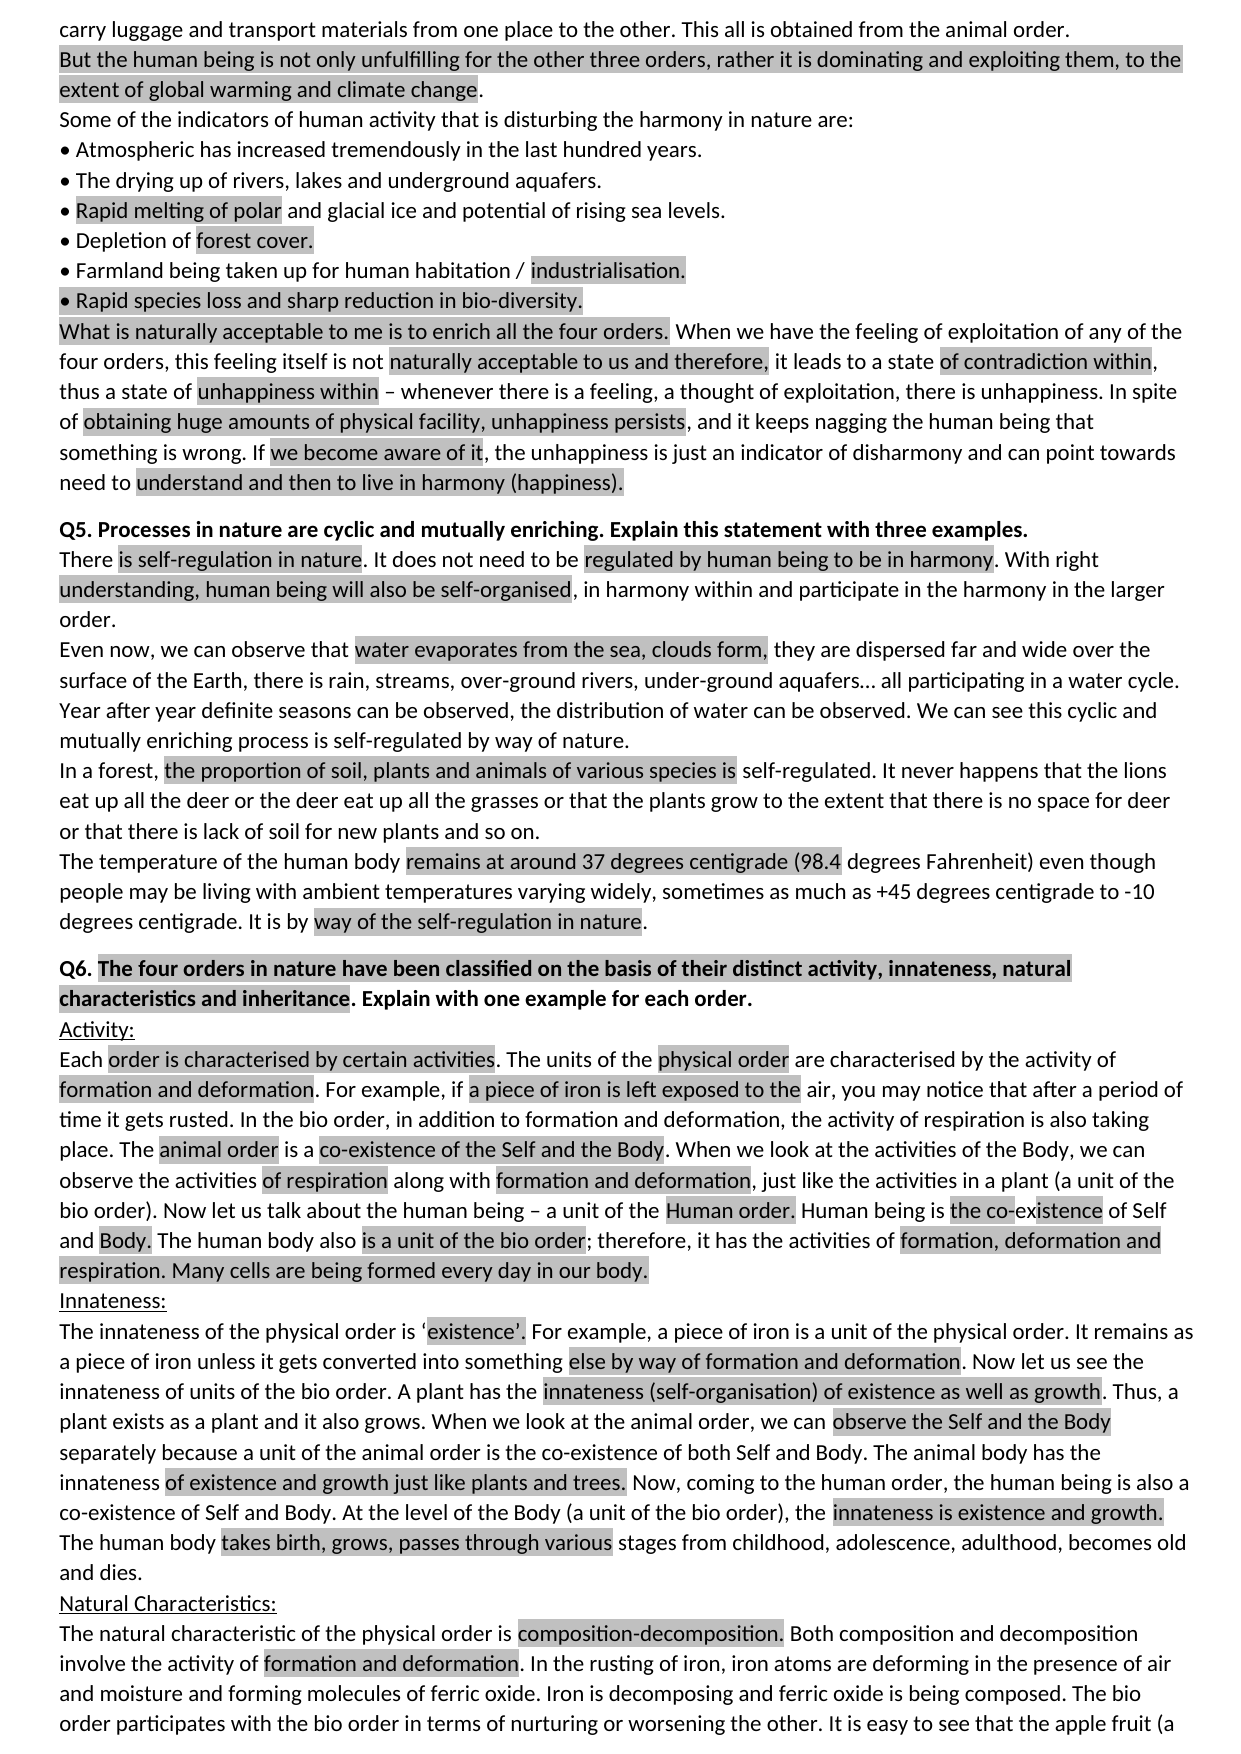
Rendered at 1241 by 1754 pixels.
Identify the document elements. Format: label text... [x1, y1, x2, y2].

text Q5. Processes in nature are cyclic and mutually enriching. Explain this statement with three examples. There is self-regulation in nature. It does not need to be regulated by human being to be in harmony. With right understanding, human being will also be self-organised, in harmony within and participate in the harmony in the larger order. Even now, we can observe that water evaporates from the sea, clouds form, they are dispersed far and wide over the surface of the Earth, there is rain, streams, over-ground rivers, under-ground aquafers… all participating in a water cycle. Year after year definite seasons can be observed, the distribution of water can be observed. We can see this cyclic and mutually enriching process is self-regulated by way of nature. In a forest, the proportion of soil, plants and animals of various species is self-regulated. It never happens that the lions eat up all the deer or the deer eat up all the grasses or that the plants grow to the extent that there is no space for deer or that there is lack of soil for new plants and so on. The temperature of the human body remains at around 37 degrees centigrade (98.4 degrees Fahrenheit) even though people may be living with ambient temperatures varying widely, sometimes as much as +45 degrees centigrade to -10 degrees centigrade. It is by way of the self-regulation in nature. [59, 515, 1196, 936]
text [59, 15, 1196, 496]
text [59, 954, 1196, 1738]
